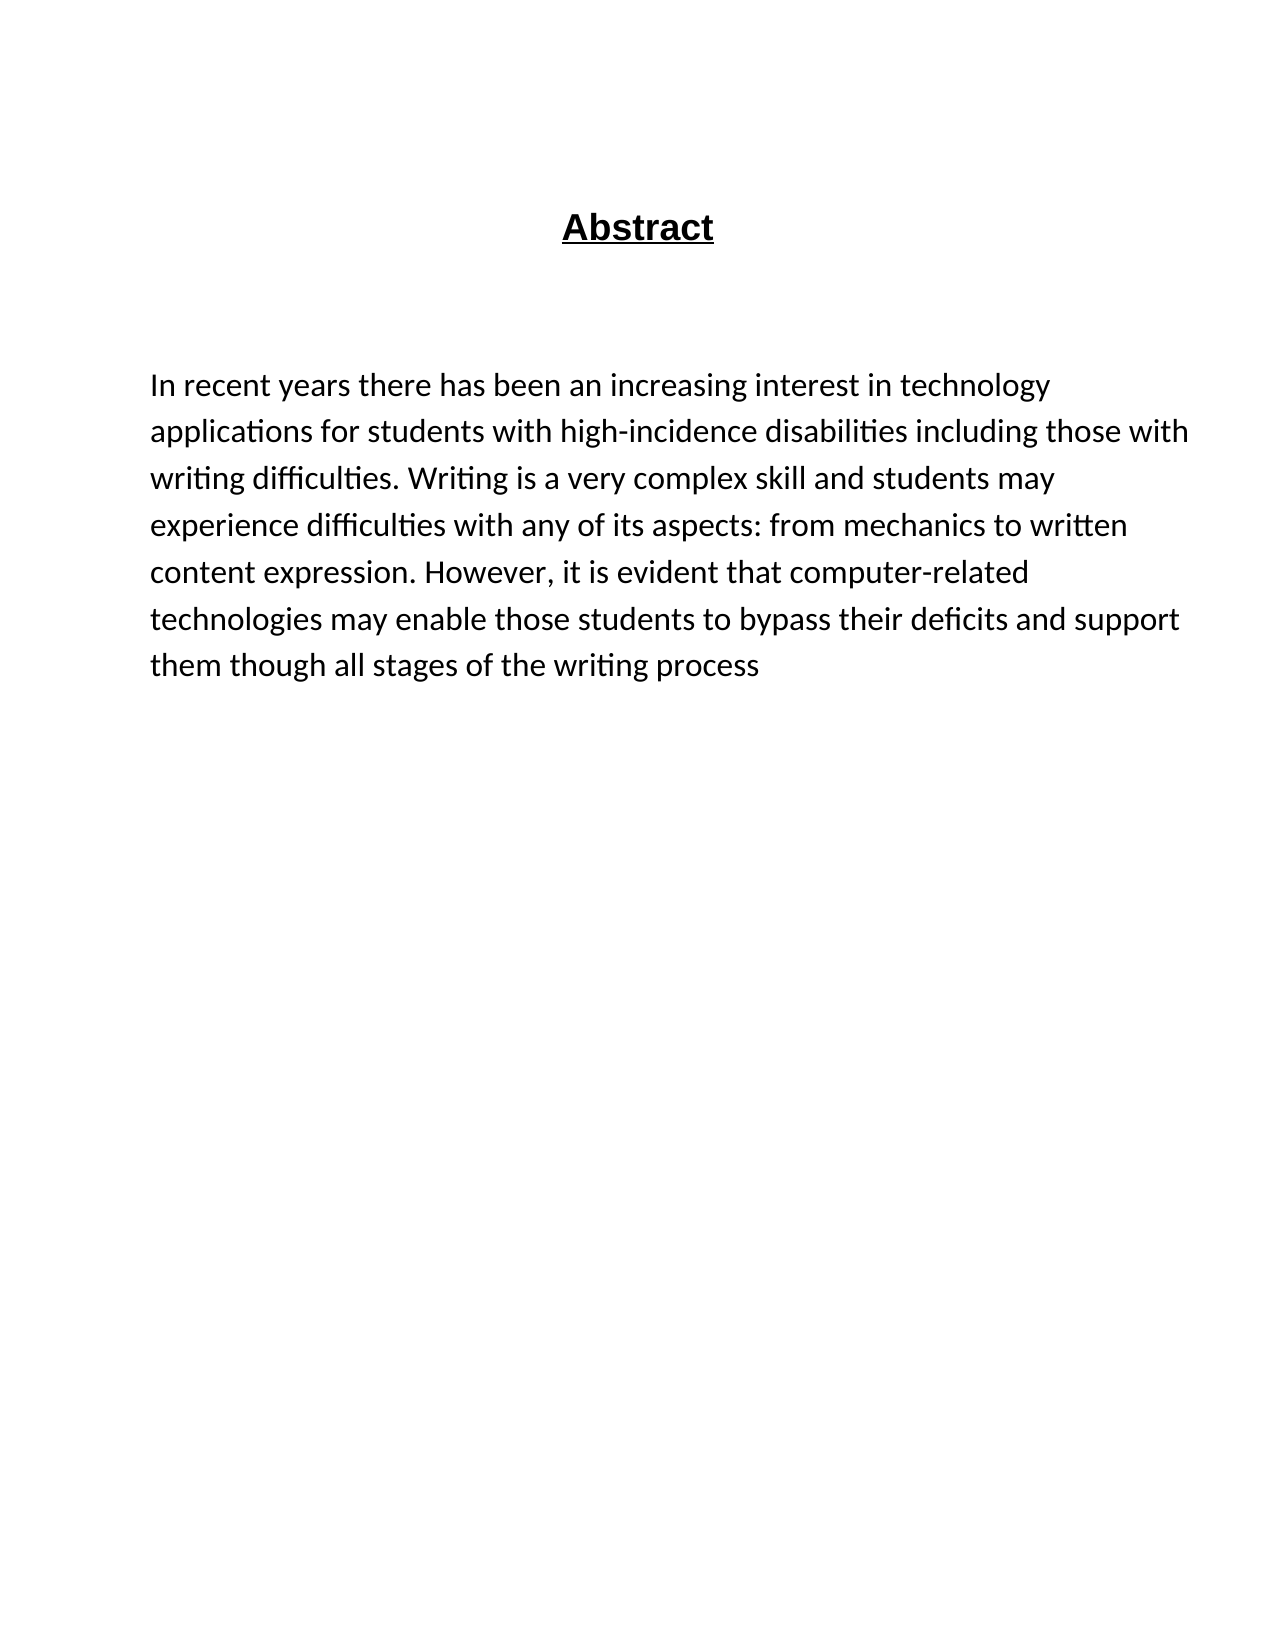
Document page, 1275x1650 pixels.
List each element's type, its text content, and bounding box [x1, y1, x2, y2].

text Abstract [75, 205, 1200, 248]
list In recent years there has been an increasing interest in technology applications for students with high-incidence disabilities including those with writing difficulties. Writing is a very complex skill and students may experience difficulties with any of its aspects: from mechanics to written content expression. However, it is evident that computer-related technologies may enable those students to bypass their deficits and support them though all stages of the writing process [150, 364, 1200, 685]
